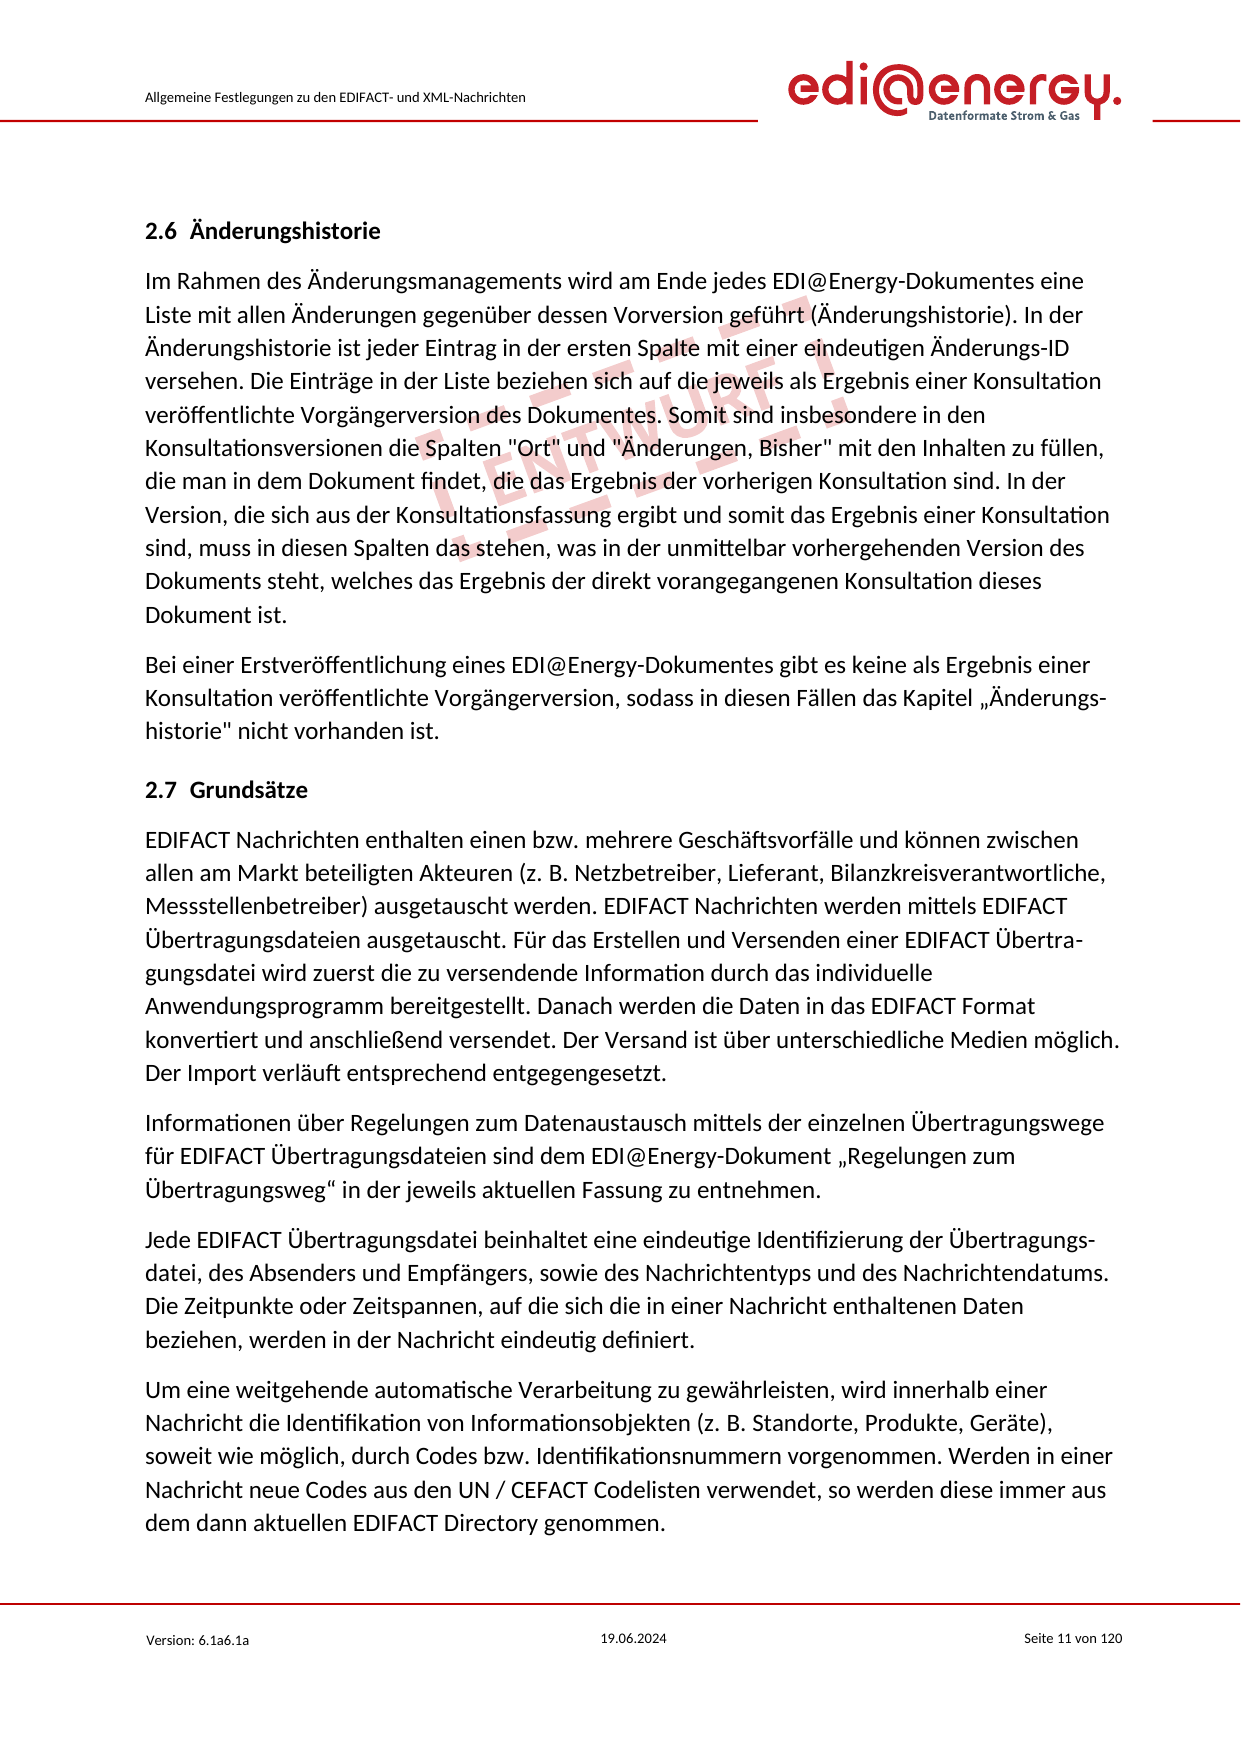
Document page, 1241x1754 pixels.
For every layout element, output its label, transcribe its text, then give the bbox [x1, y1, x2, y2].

subtitle Grundsätze [145, 771, 1122, 804]
text Im Rahmen des Änderungsmanagements wird am Ende jedes EDI@Energy-Dokumentes eine Liste mit allen Änderungen gegenüber dessen Vorversion geführt (Änderungshistorie). In der Änderungshistorie ist jeder Eintrag in der ersten Spalte mit einer eindeutigen Änderungs-ID versehen. Die Einträge in der Liste beziehen sich auf die jeweils als Ergebnis einer Konsultation veröffentlichte Vorgängerversion des Dokumentes. Somit sind insbesondere in den Konsultationsversionen die Spalten "Ort" und "Änderungen, Bisher" mit den Inhalten zu füllen, die man in dem Dokument findet, die das Ergebnis der vorherigen Konsultation sind. In der Version, die sich aus der Konsultationsfassung ergibt und somit das Ergebnis einer Konsultation sind, muss in diesen Spalten das stehen, was in der unmittelbar vorhergehenden Version des Dokuments steht, welches das Ergebnis der direkt vorangegangenen Konsultation dieses Dokument ist. [145, 263, 1122, 629]
text Um eine weitgehende automatische Verarbeitung zu gewährleisten, wird innerhalb einer Nachricht die Identifikation von Informationsobjekten (z. B. Standorte, Produkte, Geräte), soweit wie möglich, durch Codes bzw. Identifikationsnummern vorgenommen. Werden in einer Nachricht neue Codes aus den UN / CEFACT Codelisten verwendet, so werden diese immer aus dem dann aktuellen EDIFACT Directory genommen. [145, 1371, 1122, 1538]
text Bei einer Erstveröffentlichung eines EDI@Energy-Dokumentes gibt es keine als Ergebnis einer Konsultation veröffentlichte Vorgängerversion, sodass in diesen Fällen das Kapitel „Änderungs-historie" nicht vorhanden ist. [145, 646, 1122, 746]
text Jede EDIFACT Übertragungsdatei beinhaltet eine eindeutige Identifizierung der Übertragungs-datei, des Absenders und Empfängers, sowie des Nachrichtentyps und des Nachrichtendatums. Die Zeitpunkte oder Zeitspannen, auf die sich die in einer Nachricht enthaltenen Daten beziehen, werden in der Nachricht eindeutig definiert. [145, 1221, 1122, 1354]
subtitle Änderungshistorie [145, 213, 1122, 246]
text EDIFACT Nachrichten enthalten einen bzw. mehrere Geschäftsvorfälle und können zwischen allen am Markt beteiligten Akteuren (z. B. Netzbetreiber, Lieferant, Bilanzkreisverantwortliche, Messstellenbetreiber) ausgetauscht werden. EDIFACT Nachrichten werden mittels EDIFACT Übertragungsdateien ausgetauscht. Für das Erstellen und Versenden einer EDIFACT Übertragungsdatei wird zuerst die zu versendende Information durch das individuelle Anwendungsprogramm bereitgestellt. Danach werden die Daten in das EDIFACT Format konvertiert und anschließend versendet. Der Versand ist über unterschiedliche Medien möglich. Der Import verläuft entsprechend entgegengesetzt. [145, 821, 1122, 1088]
text Informationen über Regelungen zum Datenaustausch mittels der einzelnen Übertragungswege für EDIFACT Übertragungsdateien sind dem EDI@Energy-Dokument „Regelungen zum Übertragungsweg“ in der jeweils aktuellen Fassung zu entnehmen. [145, 1104, 1122, 1204]
